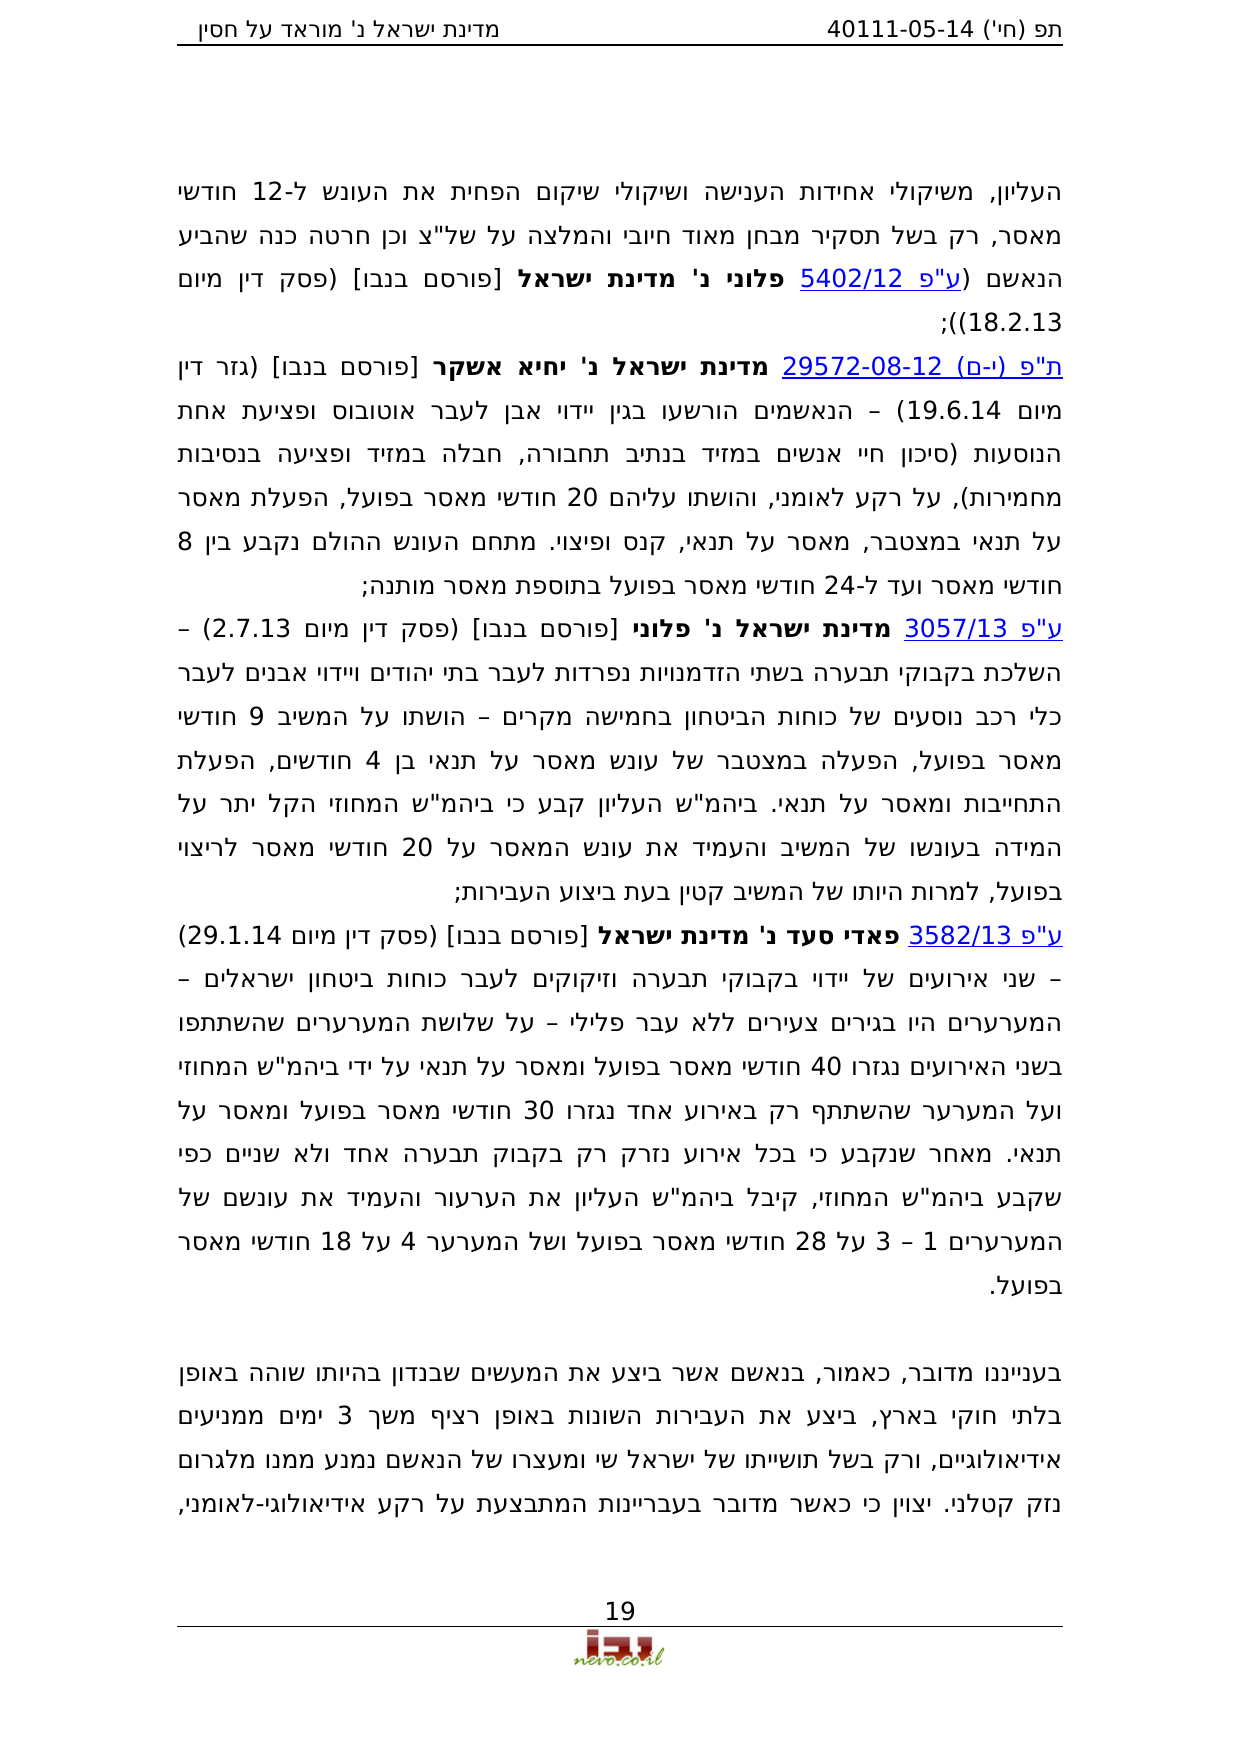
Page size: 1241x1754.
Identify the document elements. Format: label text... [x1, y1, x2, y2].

text ע"פ 3057/13 מדינת ישראל נ' פלוני [פורסם בנבו] (פסק דין מיום 2.7.13) – השלכת בקבוקי תבערה בשתי הזדמנויות נפרדות לעבר בתי יהודים ויידוי אבנים לעבר כלי רכב נוסעים של כוחות הביטחון בחמישה מקרים – הושתו על המשיב 9 חודשי מאסר בפועל, הפעלה במצטבר של עונש מאסר על תנאי בן 4 חודשים, הפעלת התחייבות ומאסר על תנאי. ביהמ"ש העליון קבע כי ביהמ"ש המחוזי הקל יתר על המידה בעונשו של המשיב והעמיד את עונש המאסר על 20 חודשי מאסר לריצוי בפועל, למרות היותו של המשיב קטין בעת ביצוע העבירות; [177, 615, 1063, 906]
text ת"פ (י-ם) 29572-08-12 מדינת ישראל נ' יחיא אשקר [פורסם בנבו] (גזר דין מיום 19.6.14) – הנאשמים הורשעו בגין יידוי אבן לעבר אוטובוס ופציעת אחת הנוסעות (סיכון חיי אנשים במזיד בנתיב תחבורה, חבלה במזיד ופציעה בנסיבות מחמירות), על רקע לאומני, והושתו עליהם 20 חודשי מאסר בפועל, הפעלת מאסר על תנאי במצטבר, מאסר על תנאי, קנס ופיצוי. מתחם העונש ההולם נקבע בין 8 חודשי מאסר ועד ל-24 חודשי מאסר בפועל בתוספת מאסר מותנה; [177, 352, 1063, 600]
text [177, 1358, 1063, 1518]
picture [574, 1629, 666, 1667]
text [177, 177, 1063, 338]
text ע"פ 3582/13 פאדי סעד נ' מדינת ישראל [פורסם בנבו] (פסק דין מיום 29.1.14) – שני אירועים של יידוי בקבוקי תבערה וזיקוקים לעבר כוחות ביטחון ישראלים – המערערים היו בגירים צעירים ללא עבר פלילי – על שלושת המערערים שהשתתפו בשני האירועים נגזרו 40 חודשי מאסר בפועל ומאסר על תנאי על ידי ביהמ"ש המחוזי ועל המערער שהשתתף רק באירוע אחד נגזרו 30 חודשי מאסר בפועל ומאסר על תנאי. מאחר שנקבע כי בכל אירוע נזרק רק בקבוק תבערה אחד ולא שניים כפי שקבע ביהמ"ש המחוזי, קיבל ביהמ"ש העליון את הערעור והעמיד את עונשם של המערערים 1 – 3 על 28 חודשי מאסר בפועל ושל המערער 4 על 18 חודשי מאסר בפועל. [177, 921, 1063, 1300]
